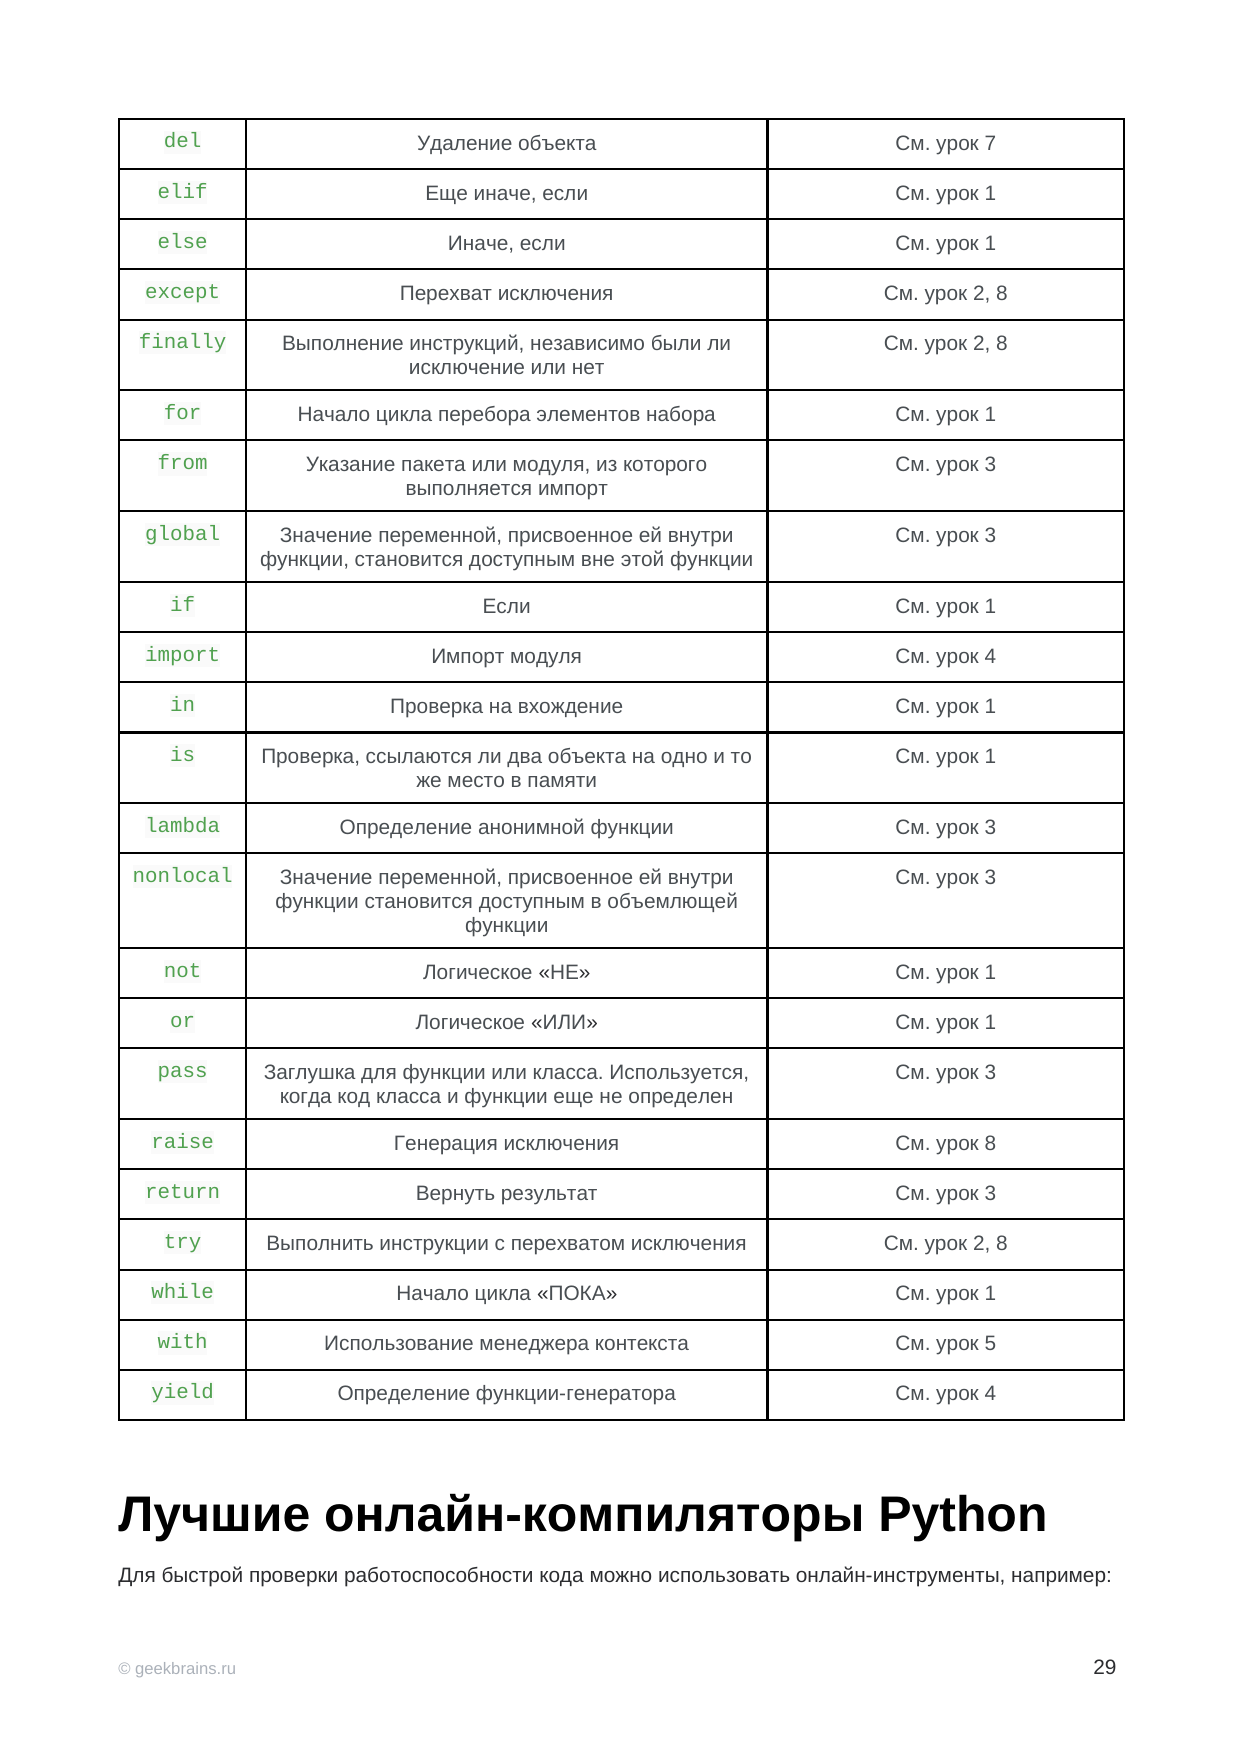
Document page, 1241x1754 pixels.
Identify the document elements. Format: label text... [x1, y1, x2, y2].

table_cell Определение анонимной функции [247, 804, 766, 852]
table_cell См. урок 3 [769, 1049, 1123, 1118]
table_cell Начало цикла «ПОКА» [247, 1271, 766, 1318]
table_cell Начало цикла перебора элементов набора [247, 391, 766, 439]
table_cell См. урок 1 [769, 1271, 1123, 1318]
subtitle Лучшие онлайн-компиляторы Python [118, 1484, 1122, 1542]
table_cell Проверка на вхождение [247, 683, 766, 731]
table_cell См. урок 1 [769, 391, 1123, 439]
table_cell except [120, 270, 245, 318]
table_cell in [120, 683, 245, 731]
table_cell while [120, 1271, 245, 1318]
table_cell lambda [120, 804, 245, 852]
table_cell См. урок 4 [769, 633, 1123, 681]
table_cell См. урок 3 [769, 441, 1123, 510]
text Для быстрой проверки работоспособности кода можно использовать онлайн-инструменты, например: [118, 1562, 1122, 1586]
table_cell См. урок 1 [769, 999, 1123, 1047]
table_cell pass [120, 1049, 245, 1118]
table_cell Выполнение инструкций, независимо были ли исключение или нет [247, 321, 766, 389]
table_cell См. урок 1 [769, 583, 1123, 631]
table_cell for [120, 391, 245, 439]
table_cell is [120, 734, 245, 802]
table_cell Генерация исключения [247, 1120, 766, 1168]
table_cell Значение переменной, присвоенное ей внутри функции становится доступным в объемлющей функции [247, 854, 766, 947]
table_cell yield [120, 1371, 245, 1419]
table_cell См. урок 3 [769, 1170, 1123, 1218]
table_cell Импорт модуля [247, 633, 766, 681]
table_cell from [120, 441, 245, 510]
table_cell См. урок 5 [769, 1321, 1123, 1369]
table_cell См. урок 8 [769, 1120, 1123, 1168]
table_cell not [120, 949, 245, 997]
table_cell Использование менеджера контекста [247, 1321, 766, 1369]
table_cell or [120, 999, 245, 1047]
table_cell global [120, 512, 245, 581]
table_cell Заглушка для функции или класса. Используется, когда код класса и функции еще не определен [247, 1049, 766, 1118]
table_cell Выполнить инструкции с перехватом исключения [247, 1220, 766, 1268]
table_cell raise [120, 1120, 245, 1168]
table_cell См. урок 1 [769, 734, 1123, 802]
table_cell Определение функции-генератора [247, 1371, 766, 1419]
table_cell Иначе, если [247, 220, 766, 268]
table_cell См. урок 1 [769, 170, 1123, 218]
table_cell Еще иначе, если [247, 170, 766, 218]
table_cell См. урок 2, 8 [769, 321, 1123, 389]
table_cell См. урок 3 [769, 854, 1123, 947]
table_cell См. урок 1 [769, 220, 1123, 268]
table_cell См. урок 3 [769, 512, 1123, 581]
table_cell del [120, 120, 245, 168]
table_cell Перехват исключения [247, 270, 766, 318]
table_cell Логическое «НЕ» [247, 949, 766, 997]
table_cell nonlocal [120, 854, 245, 947]
table_cell else [120, 220, 245, 268]
table_cell finally [120, 321, 245, 389]
table_cell Указание пакета или модуля, из которого выполняется импорт [247, 441, 766, 510]
table_cell См. урок 3 [769, 804, 1123, 852]
table_cell См. урок 2, 8 [769, 1220, 1123, 1268]
table_cell См. урок 1 [769, 683, 1123, 731]
table_cell См. урок 4 [769, 1371, 1123, 1419]
table_cell try [120, 1220, 245, 1268]
table_cell Логическое «ИЛИ» [247, 999, 766, 1047]
table_cell См. урок 1 [769, 949, 1123, 997]
table_cell Проверка, ссылаются ли два объекта на одно и то же место в памяти [247, 734, 766, 802]
table_cell Удаление объекта [247, 120, 766, 168]
table_cell См. урок 7 [769, 120, 1123, 168]
table_cell return [120, 1170, 245, 1218]
table_cell Значение переменной, присвоенное ей внутри функции, становится доступным вне этой функции [247, 512, 766, 581]
table_cell with [120, 1321, 245, 1369]
table_cell См. урок 2, 8 [769, 270, 1123, 318]
table_cell if [120, 583, 245, 631]
table_cell Если [247, 583, 766, 631]
table_cell import [120, 633, 245, 681]
table_cell Вернуть результат [247, 1170, 766, 1218]
table_cell elif [120, 170, 245, 218]
